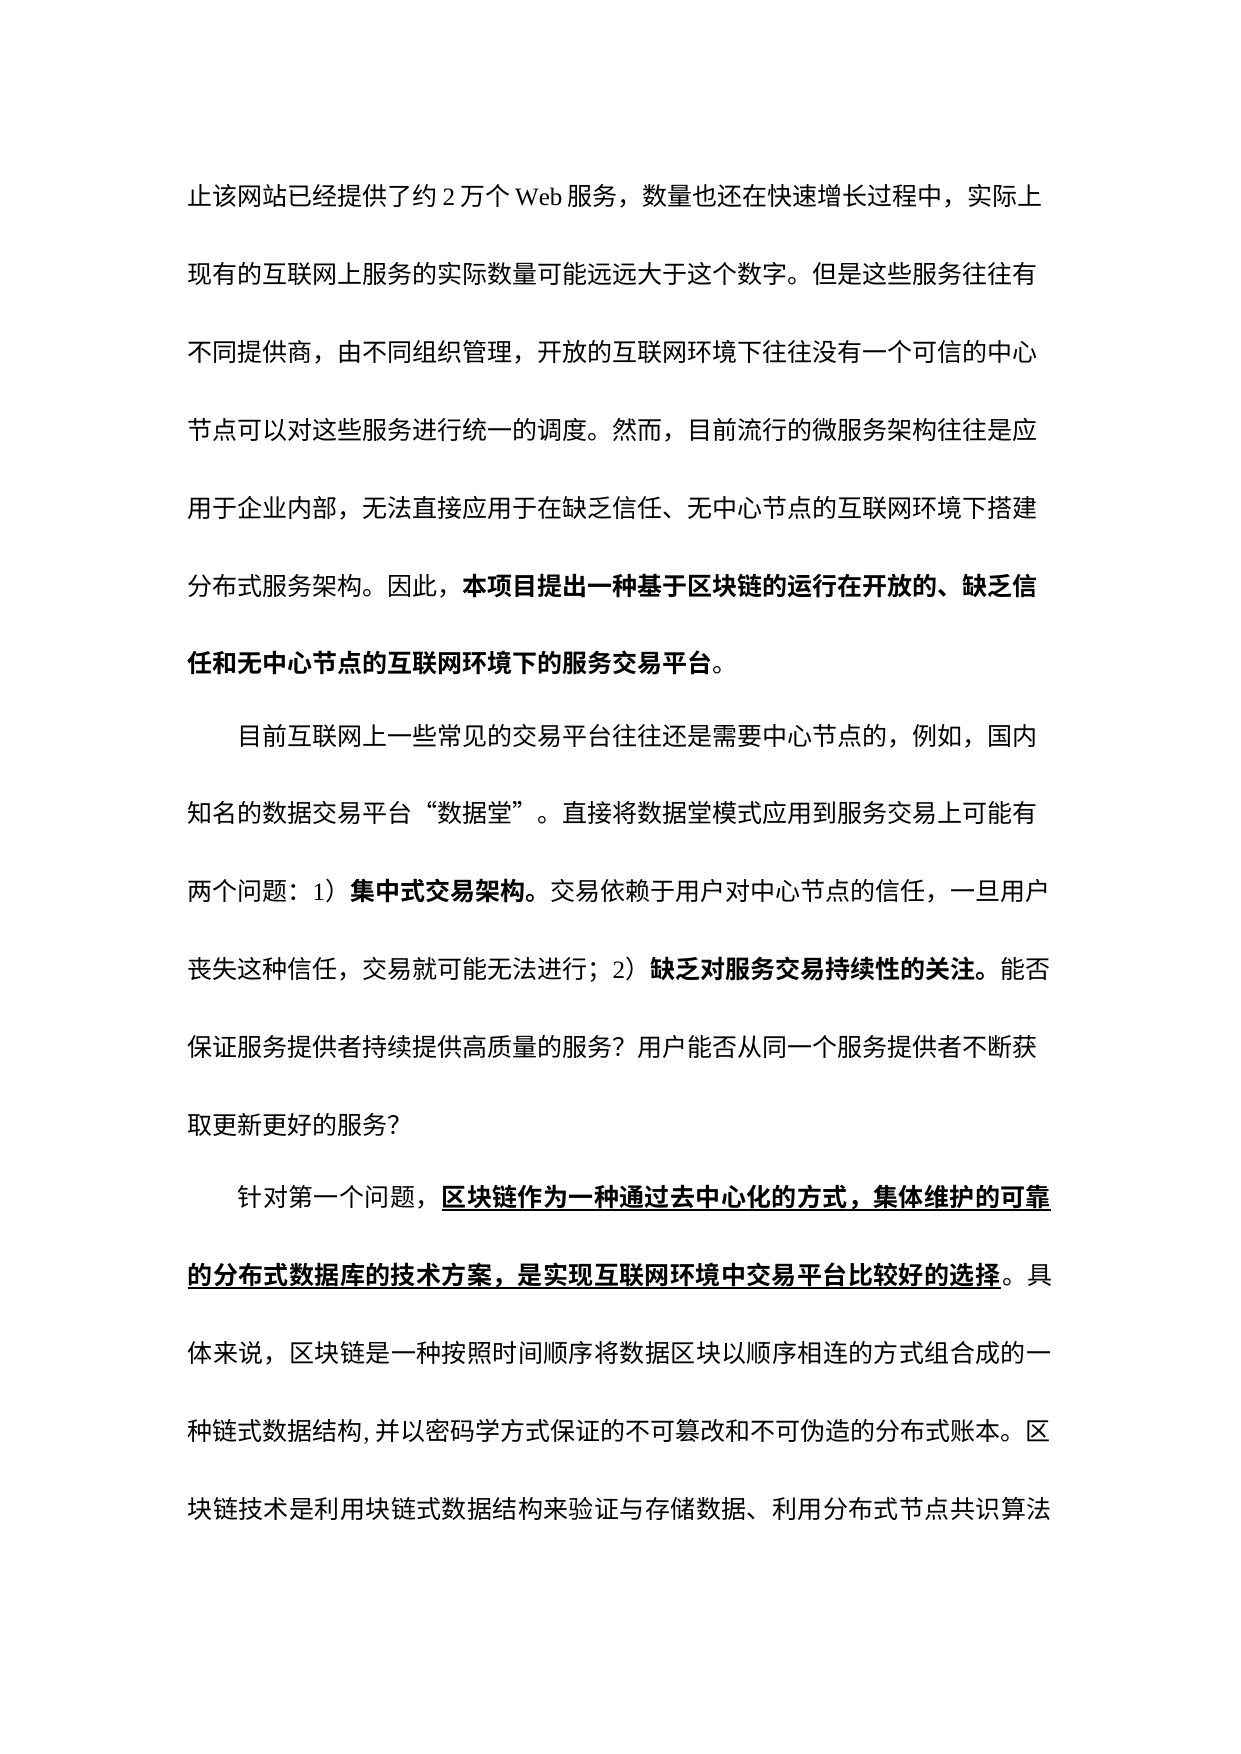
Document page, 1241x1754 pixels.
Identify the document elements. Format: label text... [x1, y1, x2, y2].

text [187, 1163, 1053, 1540]
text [187, 162, 1053, 694]
text 目前互联网上一些常见的交易平台往往还是需要中心节点的，例如，国内知名的数据交易平台“数据堂”。直接将数据堂模式应用到服务交易上可能有两个问题：1）集中式交易架构。交易依赖于用户对中心节点的信任，一旦用户丧失这种信任，交易就可能无法进行；2）缺乏对服务交易持续性的关注。能否保证服务提供者持续提供高质量的服务？用户能否从同一个服务提供者不断获取更新更好的服务？ [187, 702, 1053, 1156]
